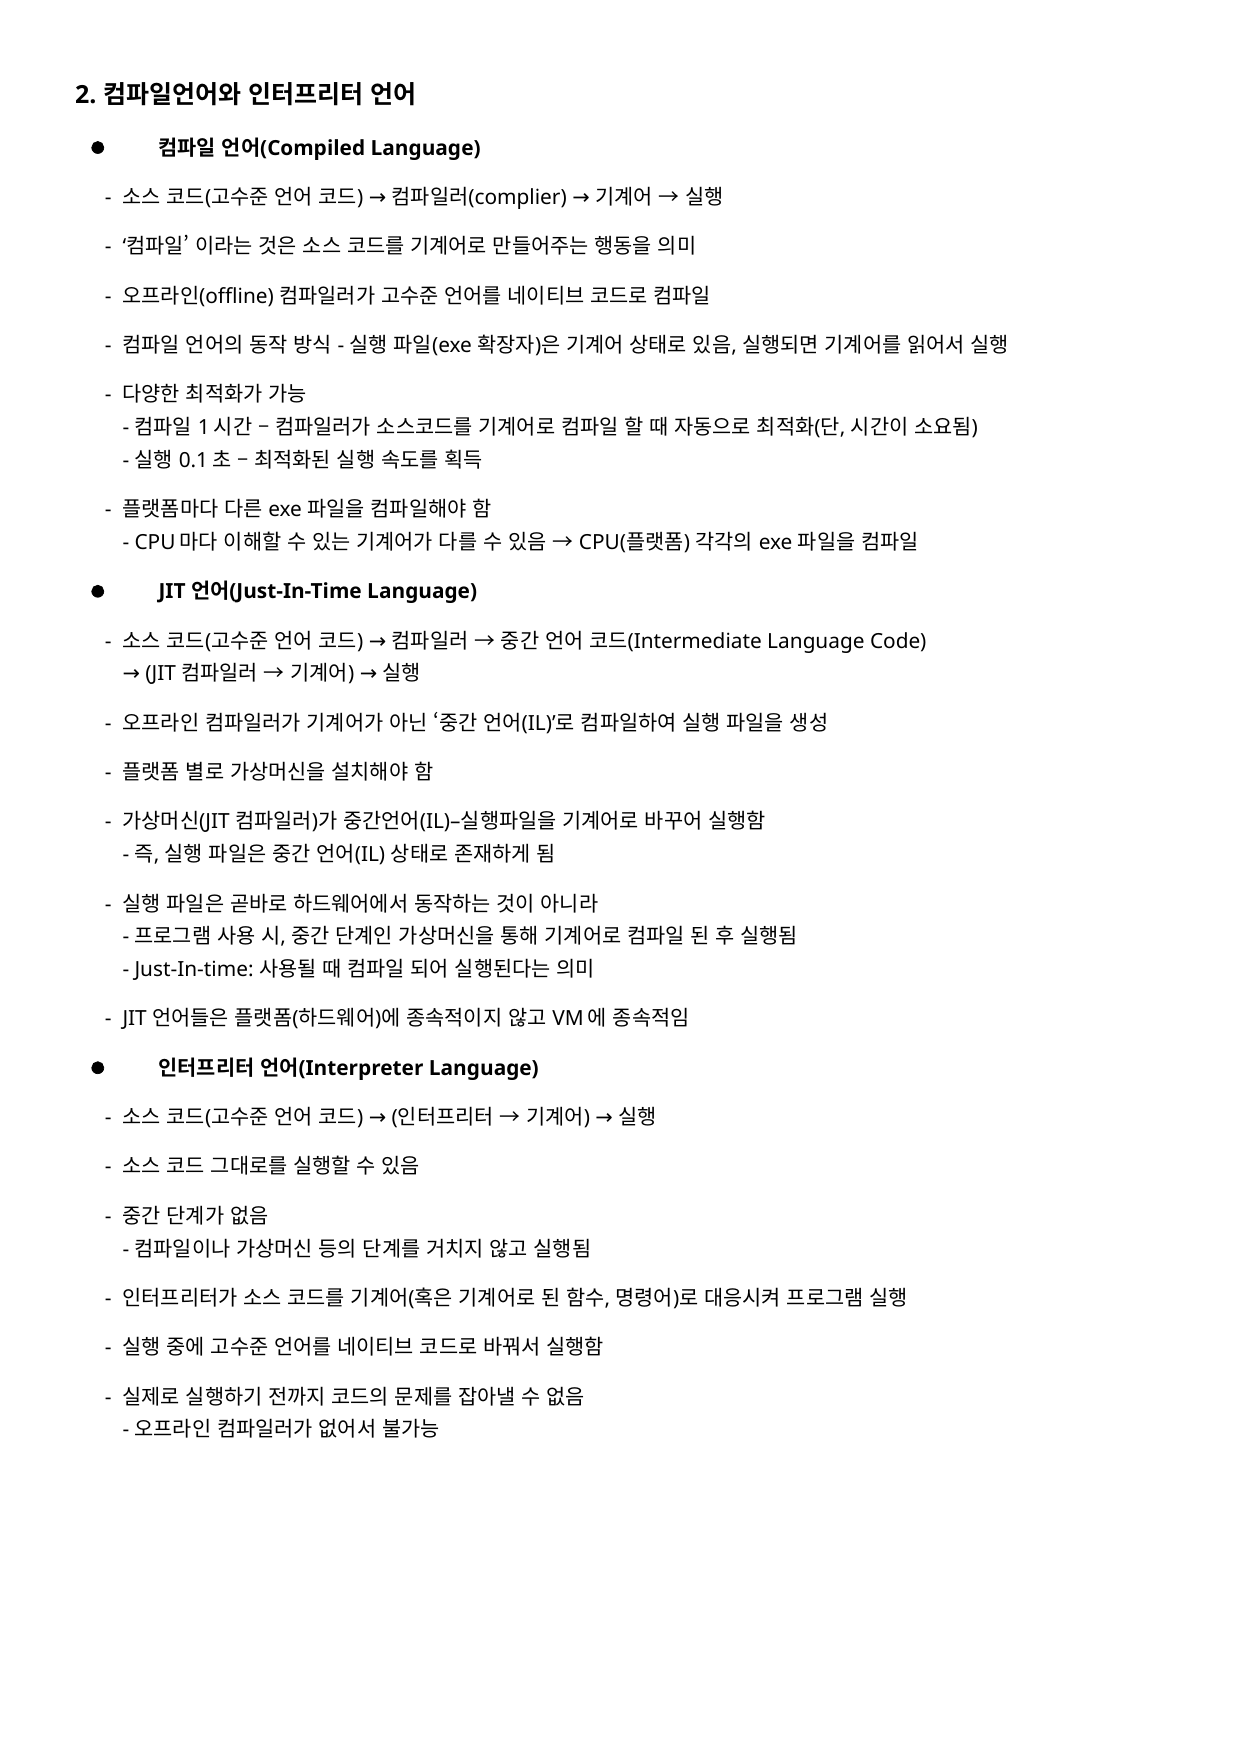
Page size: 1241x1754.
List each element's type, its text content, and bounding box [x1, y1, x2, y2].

text 2. 컴파일언어와 인터프리터 언어 [75, 75, 1165, 111]
list 실행 중에 고수준 언어를 네이티브 코드로 바꿔서 실행함 [104, 1331, 1165, 1361]
list 컴파일 언어(Compiled Language) [90, 131, 1165, 161]
list 소스 코드(고수준 언어 코드) → 컴파일러(complier) → 기계어 → 실행 [104, 180, 1165, 210]
list 중간 단계가 없음 - 컴파일이나 가상머신 등의 단계를 거치지 않고 실행됨 [104, 1199, 1165, 1262]
list 컴파일 언어의 동작 방식 - 실행 파일(exe 확장자)은 기계어 상태로 있음, 실행되면 기계어를 읽어서 실행 [104, 328, 1165, 358]
list 인터프리터 언어(Interpreter Language) [90, 1051, 1165, 1081]
list ‘컴파일’ 이라는 것은 소스 코드를 기계어로 만들어주는 행동을 의미 [104, 229, 1165, 260]
list JIT 언어들은 플랫폼(하드웨어)에 종속적이지 않고 VM에 종속적임 [104, 1002, 1165, 1032]
list 플랫폼마다 다른 exe 파일을 컴파일해야 함 - CPU마다 이해할 수 있는 기계어가 다를 수 있음 → CPU(플랫폼) 각각의 exe 파일을 컴파일 [104, 492, 1165, 555]
list 플랫폼 별로 가상머신을 설치해야 함 [104, 755, 1165, 786]
list 소스 코드(고수준 언어 코드) → (인터프리터 → 기계어) → 실행 [104, 1100, 1165, 1131]
list 가상머신(JIT 컴파일러)가 중간언어(IL)–실행파일을 기계어로 바꾸어 실행함 - 즉, 실행 파일은 중간 언어(IL) 상태로 존재하게 됨 [104, 805, 1165, 868]
list JIT 언어(Just-In-Time Language) [90, 574, 1165, 605]
list 소스 코드(고수준 언어 코드) → 컴파일러 → 중간 언어 코드(Intermediate Language Code) → (JIT 컴파일러 → 기계어) → 실행 [104, 624, 1165, 687]
list 실제로 실행하기 전까지 코드의 문제를 잡아낼 수 없음 - 오프라인 컴파일러가 없어서 불가능 [104, 1380, 1165, 1443]
list 오프라인 컴파일러가 기계어가 아닌 ‘중간 언어(IL)’로 컴파일하여 실행 파일을 생성 [104, 706, 1165, 736]
list 실행 파일은 곧바로 하드웨어에서 동작하는 것이 아니라 - 프로그램 사용 시, 중간 단계인 가상머신을 통해 기계어로 컴파일 된 후 실행됨 - Just-In-time: 사용될 때 컴파일 되어 실행된다는 의미 [104, 887, 1165, 982]
list 소스 코드 그대로를 실행할 수 있음 [104, 1150, 1165, 1180]
list 다양한 최적화가 가능 - 컴파일 1시간 – 컴파일러가 소스코드를 기계어로 컴파일 할 때 자동으로 최적화(단, 시간이 소요됨) - 실행 0.1초 – 최적화된 실행 속도를 획득 [104, 378, 1165, 473]
list 인터프리터가 소스 코드를 기계어(혹은 기계어로 된 함수, 명령어)로 대응시켜 프로그램 실행 [104, 1281, 1165, 1311]
list 오프라인(offline) 컴파일러가 고수준 언어를 네이티브 코드로 컴파일 [104, 279, 1165, 309]
